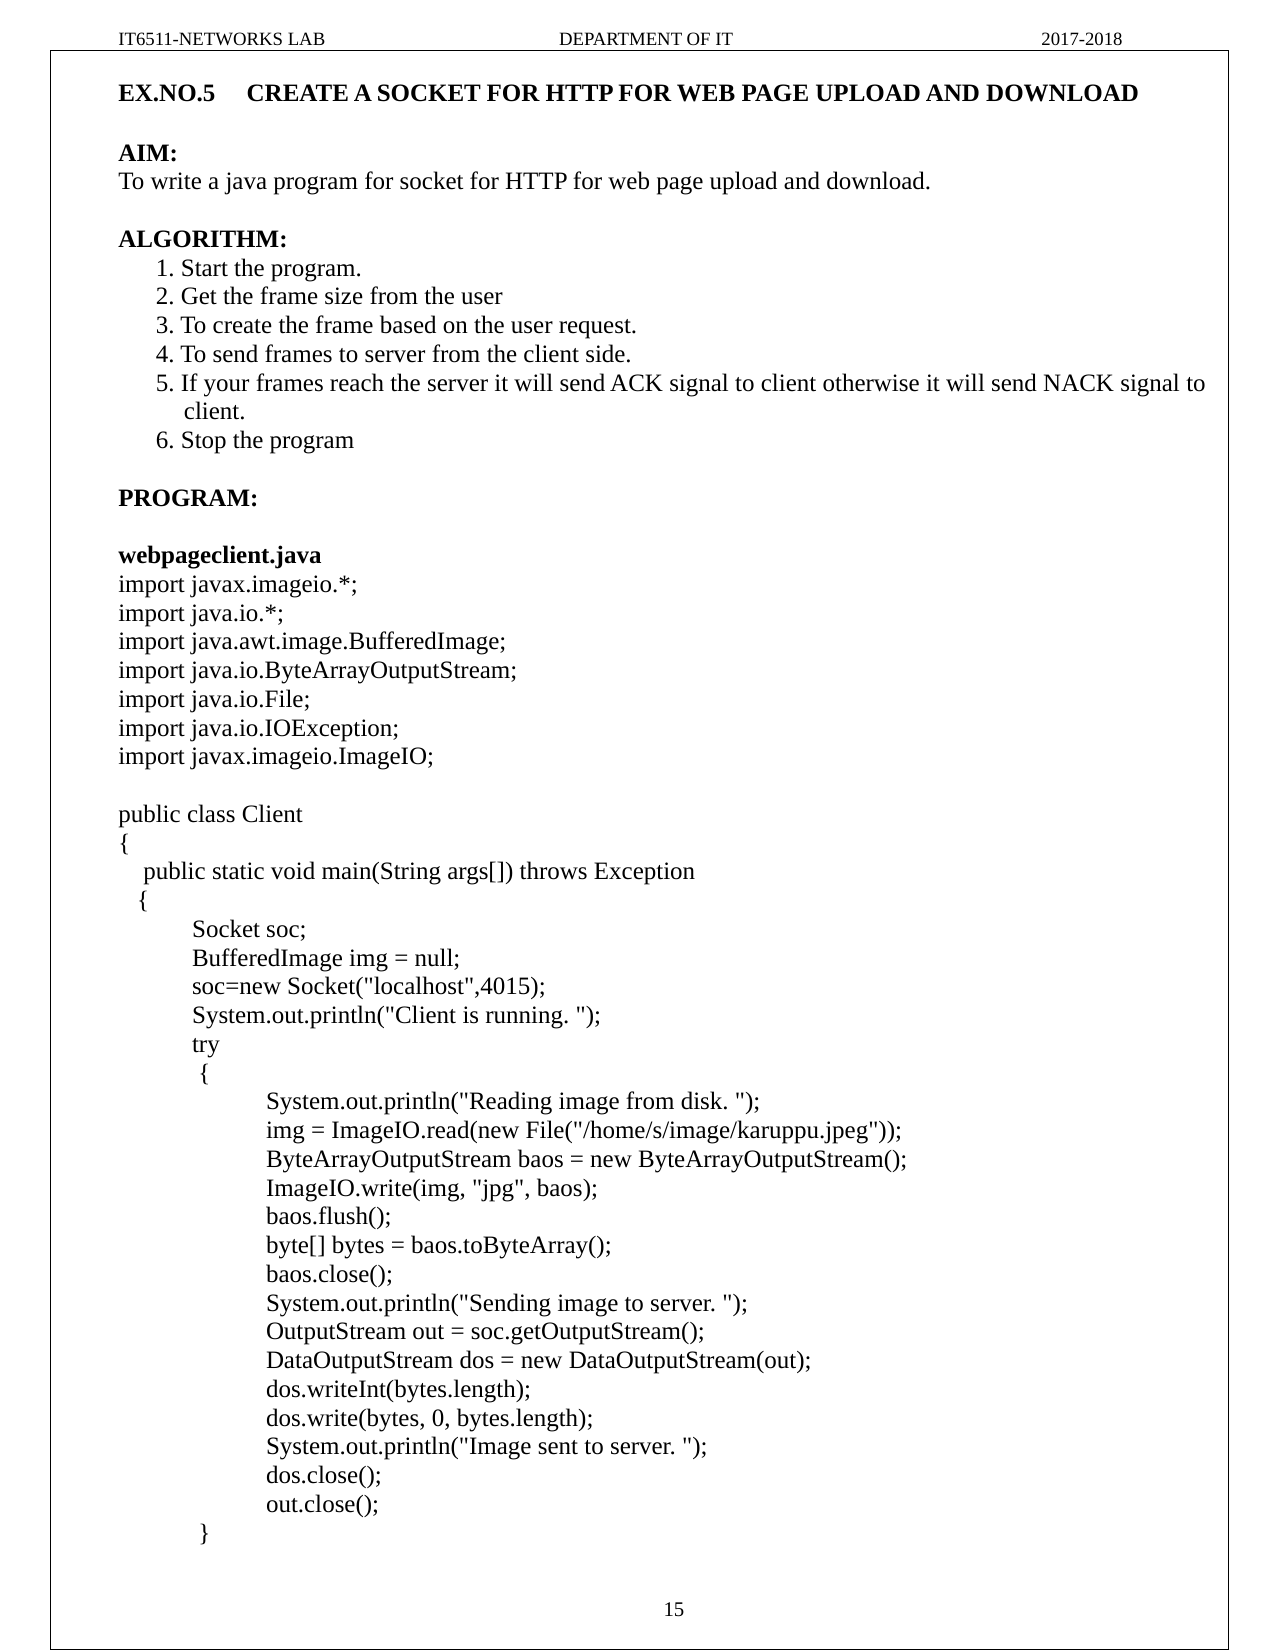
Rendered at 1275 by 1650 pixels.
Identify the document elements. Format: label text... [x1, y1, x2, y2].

text public static void main(String args[]) throws Exception [118, 856, 1228, 885]
text import java.io.*; [118, 598, 1228, 626]
text ImageIO.write(img, "jpg", baos); [118, 1173, 1228, 1201]
text 4. To send frames to server from the client side. [156, 339, 1228, 368]
text System.out.println("Reading image from disk. "); [118, 1086, 1228, 1115]
text baos.flush(); [118, 1201, 1228, 1230]
text AIM: [118, 138, 1228, 166]
text soc=new Socket("localhost",4015); [118, 971, 1228, 1000]
text { [118, 828, 1228, 856]
text out.close(); [118, 1489, 1228, 1518]
text import java.io.File; [118, 684, 1228, 713]
text byte[] bytes = baos.toByteArray(); [118, 1230, 1228, 1259]
text public class Client [118, 799, 1228, 828]
text System.out.println("Client is running. "); [118, 1000, 1228, 1029]
text baos.close(); [118, 1259, 1228, 1288]
text 5. If your frames reach the server it will send ACK signal to client otherwise it will send NACK signal to client. [156, 368, 1228, 425]
text EX.NO.5 CREATE A SOCKET FOR HTTP FOR WEB PAGE UPLOAD AND DOWNLOAD [118, 78, 1228, 107]
text { [118, 1058, 1228, 1086]
text To write a java program for socket for HTTP for web page upload and download. [118, 166, 1228, 195]
text System.out.println("Sending image to server. "); [118, 1288, 1228, 1316]
text import java.io.ByteArrayOutputStream; [118, 655, 1228, 684]
text } [118, 1518, 1228, 1546]
text import javax.imageio.ImageIO; [118, 741, 1228, 770]
text import javax.imageio.*; [118, 569, 1228, 598]
text OutputStream out = soc.getOutputStream(); [118, 1316, 1228, 1345]
text dos.close(); [118, 1460, 1228, 1489]
text import java.io.IOException; [118, 713, 1228, 741]
text BufferedImage img = null; [118, 943, 1228, 971]
text dos.write(bytes, 0, bytes.length); [118, 1403, 1228, 1431]
text PROGRAM: [118, 483, 1228, 511]
text img = ImageIO.read(new File("/home/s/image/karuppu.jpeg")); [118, 1115, 1228, 1144]
text DataOutputStream dos = new DataOutputStream(out); [118, 1345, 1228, 1374]
text 2. Get the frame size from the user [156, 281, 1228, 310]
text 6. Stop the program [156, 425, 1228, 454]
text ALGORITHM: [118, 224, 1228, 253]
text Socket soc; [118, 914, 1228, 943]
text 1. Start the program. [156, 253, 1228, 281]
text { [118, 885, 1228, 914]
text try [118, 1029, 1228, 1058]
text 3. To create the frame based on the user request. [156, 310, 1228, 339]
text import java.awt.image.BufferedImage; [118, 626, 1228, 655]
text dos.writeInt(bytes.length); [118, 1374, 1228, 1403]
text webpageclient.java [118, 540, 1228, 569]
text ByteArrayOutputStream baos = new ByteArrayOutputStream(); [118, 1144, 1228, 1173]
text System.out.println("Image sent to server. "); [118, 1431, 1228, 1460]
